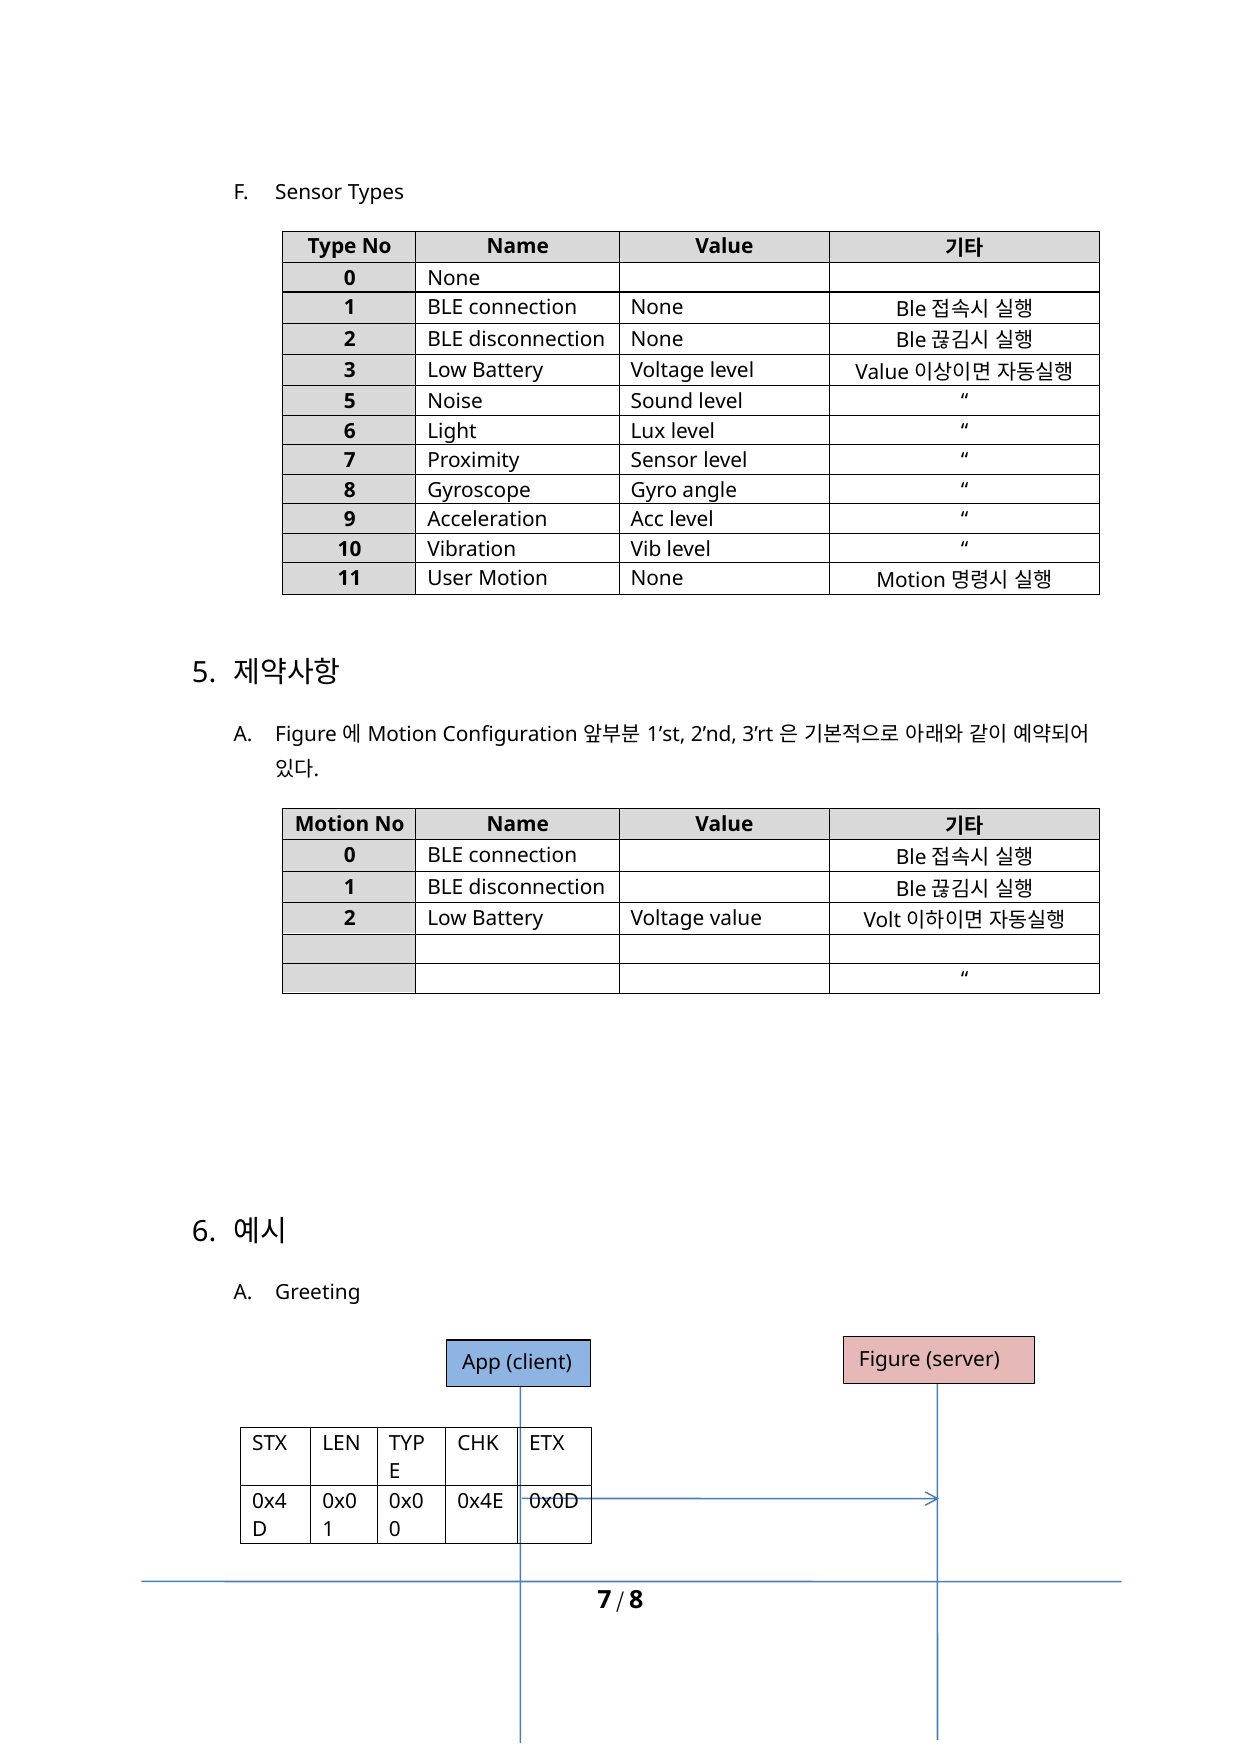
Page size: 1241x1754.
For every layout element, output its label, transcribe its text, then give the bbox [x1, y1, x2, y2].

table_cell “ [830, 475, 1099, 503]
table_cell 3 [283, 355, 415, 385]
table_header ETX [518, 1428, 591, 1485]
table_cell 0x4E [446, 1486, 517, 1543]
table_cell 1 [283, 293, 415, 323]
table_cell BLE connection [416, 293, 619, 323]
table_cell 0 [283, 263, 415, 291]
table_cell Sensor level [620, 445, 829, 474]
table_cell [283, 935, 415, 963]
table_cell None [620, 293, 829, 323]
subtitle Figure 에 Motion Configuration 앞부분 1’st, 2’nd, 3’rt 은 기본적으로 아래와 같이 예약되어 있다. [233, 718, 1090, 783]
table_cell “ [830, 416, 1099, 444]
table_cell [620, 935, 829, 963]
table_cell Volt 이하이면 자동실행 [830, 903, 1099, 933]
table_cell “ [830, 964, 1099, 992]
table_cell Acc level [620, 504, 829, 533]
table_cell 2 [283, 903, 415, 933]
table_cell Vib level [620, 534, 829, 562]
table_cell Gyro angle [620, 475, 829, 503]
table_cell User Motion [416, 563, 619, 594]
subtitle 예시 [192, 1207, 1090, 1249]
table_cell 11 [283, 563, 415, 594]
table_header 기타 [830, 809, 1099, 839]
table_header Type No [283, 232, 415, 262]
table_cell Low Battery [416, 355, 619, 385]
table_header Name [416, 809, 619, 839]
table_cell BLE disconnection [416, 872, 619, 902]
table_cell Vibration [416, 534, 619, 562]
table_header 기타 [830, 232, 1099, 262]
table_cell Acceleration [416, 504, 619, 533]
table_cell 9 [283, 504, 415, 533]
table_cell [283, 964, 415, 992]
table_header Value [620, 232, 829, 262]
table_cell Voltage level [620, 355, 829, 385]
table_cell Gyroscope [416, 475, 619, 503]
table_cell 6 [283, 416, 415, 444]
table_cell 8 [283, 475, 415, 503]
table_cell “ [830, 534, 1099, 562]
table_cell 10 [283, 534, 415, 562]
table_cell Noise [416, 386, 619, 415]
table_cell “ [830, 504, 1099, 533]
table_header Value [620, 809, 829, 839]
table_header CHK [446, 1428, 517, 1485]
table_cell 0x00 [378, 1486, 445, 1543]
table_cell Light [416, 416, 619, 444]
table_cell [620, 964, 829, 992]
table_cell Lux level [620, 416, 829, 444]
table_header STX [241, 1428, 310, 1485]
table_cell [620, 872, 829, 902]
table_cell Value 이상이면 자동실행 [830, 355, 1099, 385]
table_cell Sound level [620, 386, 829, 415]
table_cell [416, 935, 619, 963]
table_cell [830, 935, 1099, 963]
table_cell 0x0D [518, 1486, 591, 1543]
table_cell 0x01 [311, 1486, 377, 1543]
table_cell [416, 964, 619, 992]
table_cell 5 [283, 386, 415, 415]
table_cell 7 [283, 445, 415, 474]
table_cell [620, 840, 829, 871]
table_header LEN [311, 1428, 377, 1485]
table_cell [620, 263, 829, 291]
table_cell Low Battery [416, 903, 619, 933]
table_header Name [416, 232, 619, 262]
table_cell [830, 263, 1099, 291]
table_cell None [416, 263, 619, 291]
table_cell Ble 접속시 실행 [830, 293, 1099, 323]
table_cell Ble 접속시 실행 [830, 840, 1099, 871]
table_cell Voltage value [620, 903, 829, 933]
table_cell Ble 끊김시 실행 [830, 872, 1099, 902]
table_cell None [620, 563, 829, 594]
table_header Motion No [283, 809, 415, 839]
table_cell BLE connection [416, 840, 619, 871]
table_cell BLE disconnection [416, 324, 619, 354]
subtitle Greeting [233, 1277, 1090, 1305]
table_cell Proximity [416, 445, 619, 474]
table_cell Ble 끊김시 실행 [830, 324, 1099, 354]
table_cell 0 [283, 840, 415, 871]
table_cell “ [830, 445, 1099, 474]
table_cell 0x4D [241, 1486, 310, 1543]
table_cell Motion 명령시 실행 [830, 563, 1099, 594]
subtitle 제약사항 [192, 648, 1090, 691]
table_cell 2 [283, 324, 415, 354]
subtitle Sensor Types [233, 177, 1090, 206]
table_cell “ [830, 386, 1099, 415]
table_header TYPE [378, 1428, 445, 1485]
table_cell 1 [283, 872, 415, 902]
table_cell None [620, 324, 829, 354]
